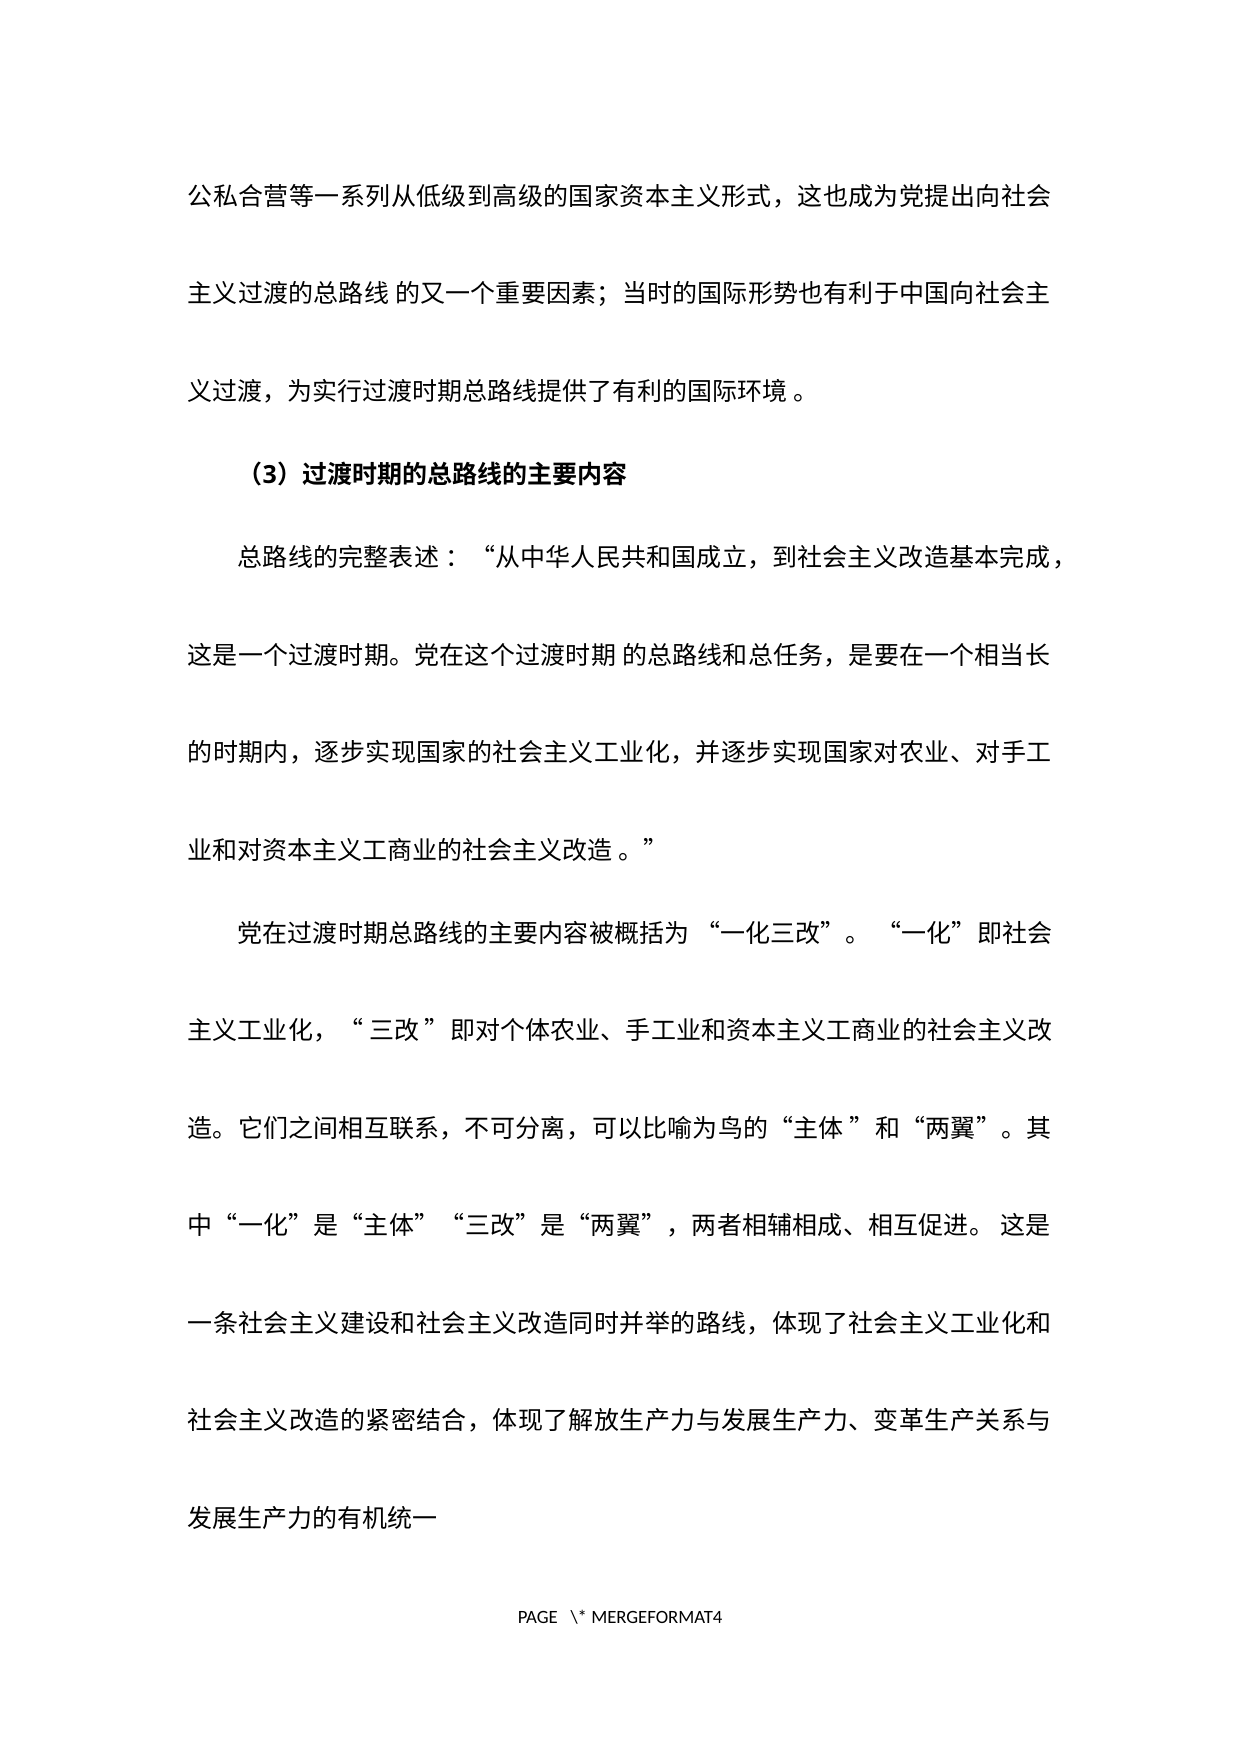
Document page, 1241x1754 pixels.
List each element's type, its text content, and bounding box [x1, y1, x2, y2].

text 党在过渡时期总路线的主要内容被概括为 “一化三改”。 “一化”即社会主义工业化，“ 三改 ”即对个体农业、手工业和资本主义工商业的社会主义改造。它们之间相互联系，不可分离，可以比喻为鸟的“主体 ”和“两翼”。其中“一化”是“主体”“三改”是“两翼”，两者相辅相成、相互促进。 这是一条社会主义建设和社会主义改造同时并举的路线，体现了社会主义工业化和社会主义改造的紧密结合，体现了解放生产力与发展生产力、变革生产关系与发展生产力的有机统一 [187, 899, 1053, 1549]
text 总路线的完整表述 ：“从中华人民共和国成立，到社会主义改造基本完成，这是一个过渡时期。党在这个过渡时期 的总路线和总任务，是要在一个相当长的时期内，逐步实现国家的社会主义工业化，并逐步实现国家对农业、对手工业和对资本主义工商业的社会主义改造 。” [187, 523, 1053, 881]
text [187, 162, 1053, 422]
text （3）过渡时期的总路线的主要内容 [187, 440, 1053, 505]
